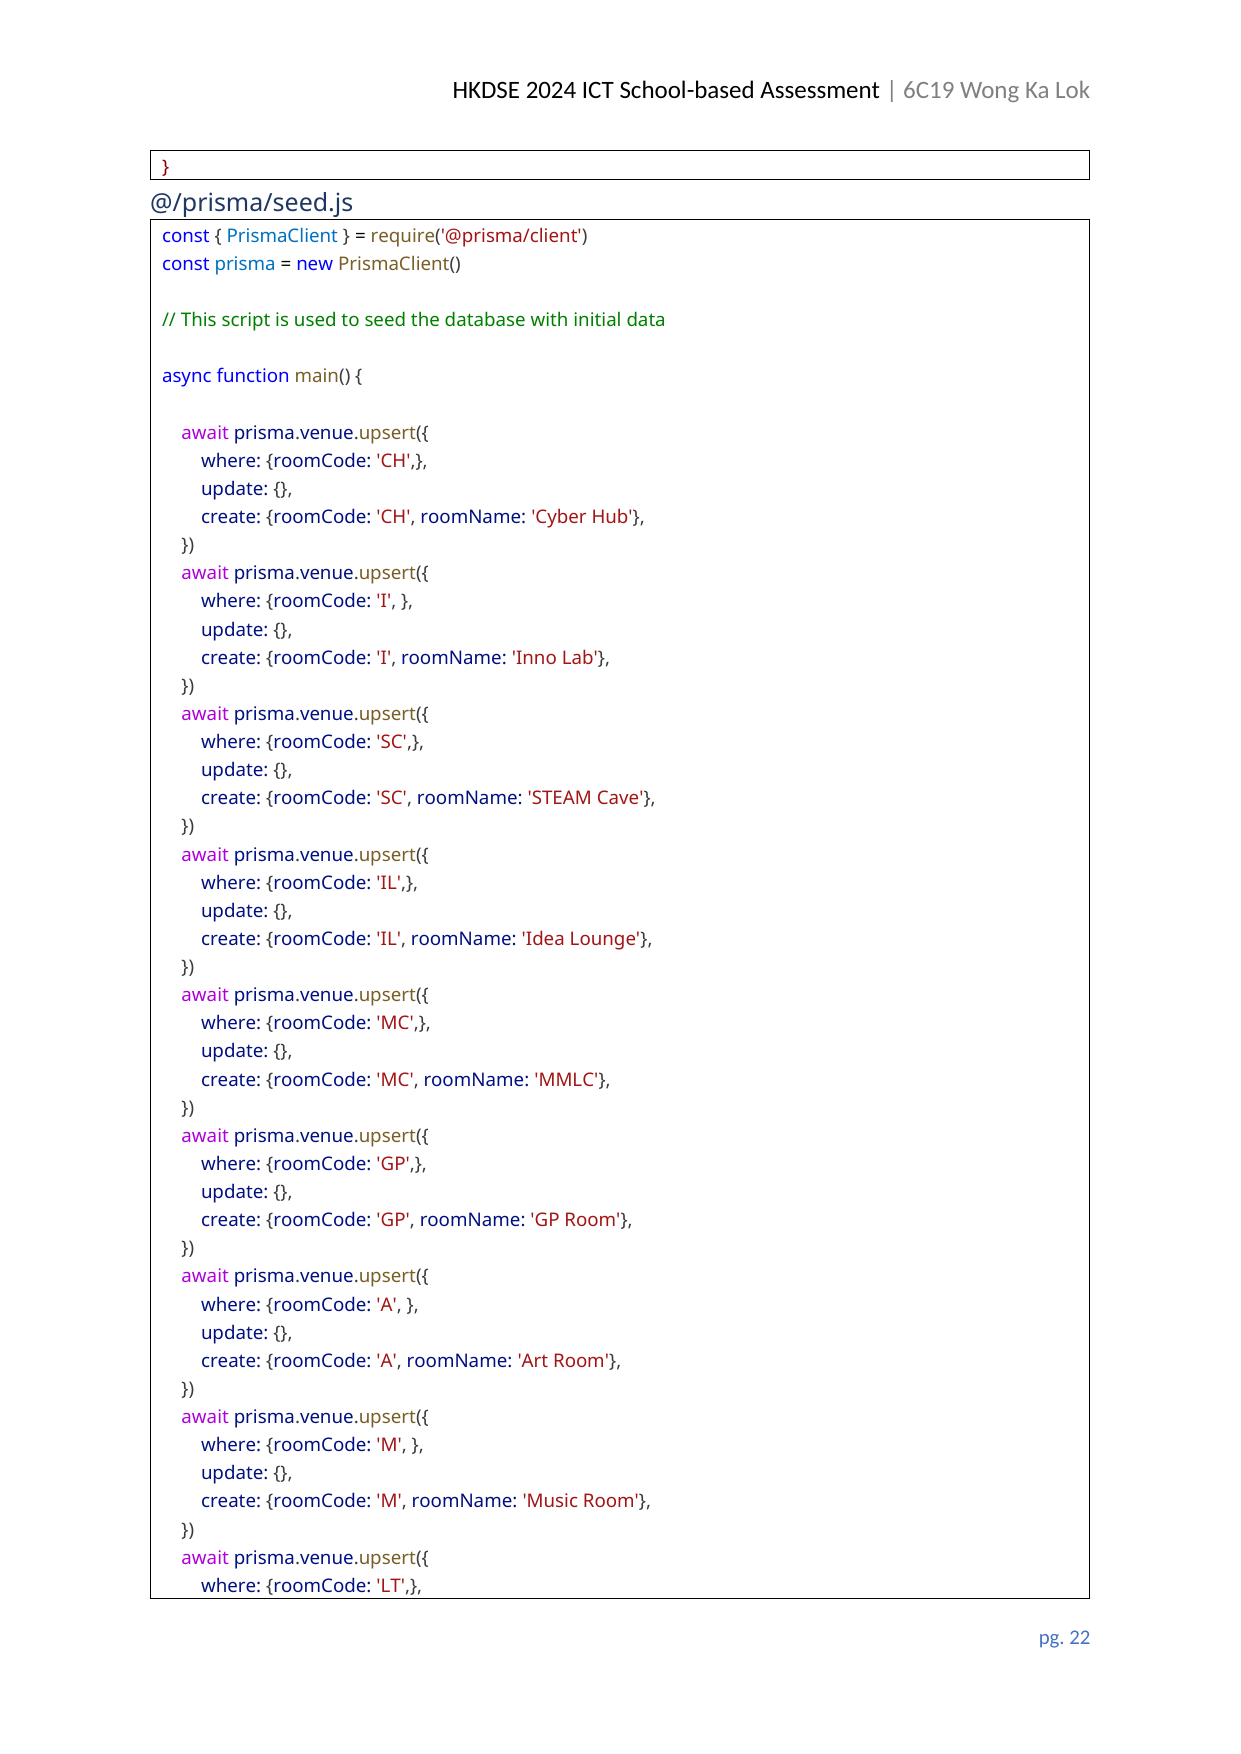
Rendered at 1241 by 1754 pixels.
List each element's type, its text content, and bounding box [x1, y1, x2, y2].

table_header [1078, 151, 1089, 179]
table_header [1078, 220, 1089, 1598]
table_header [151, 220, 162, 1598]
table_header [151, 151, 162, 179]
subtitle @/prisma/seed.js [150, 184, 1090, 218]
